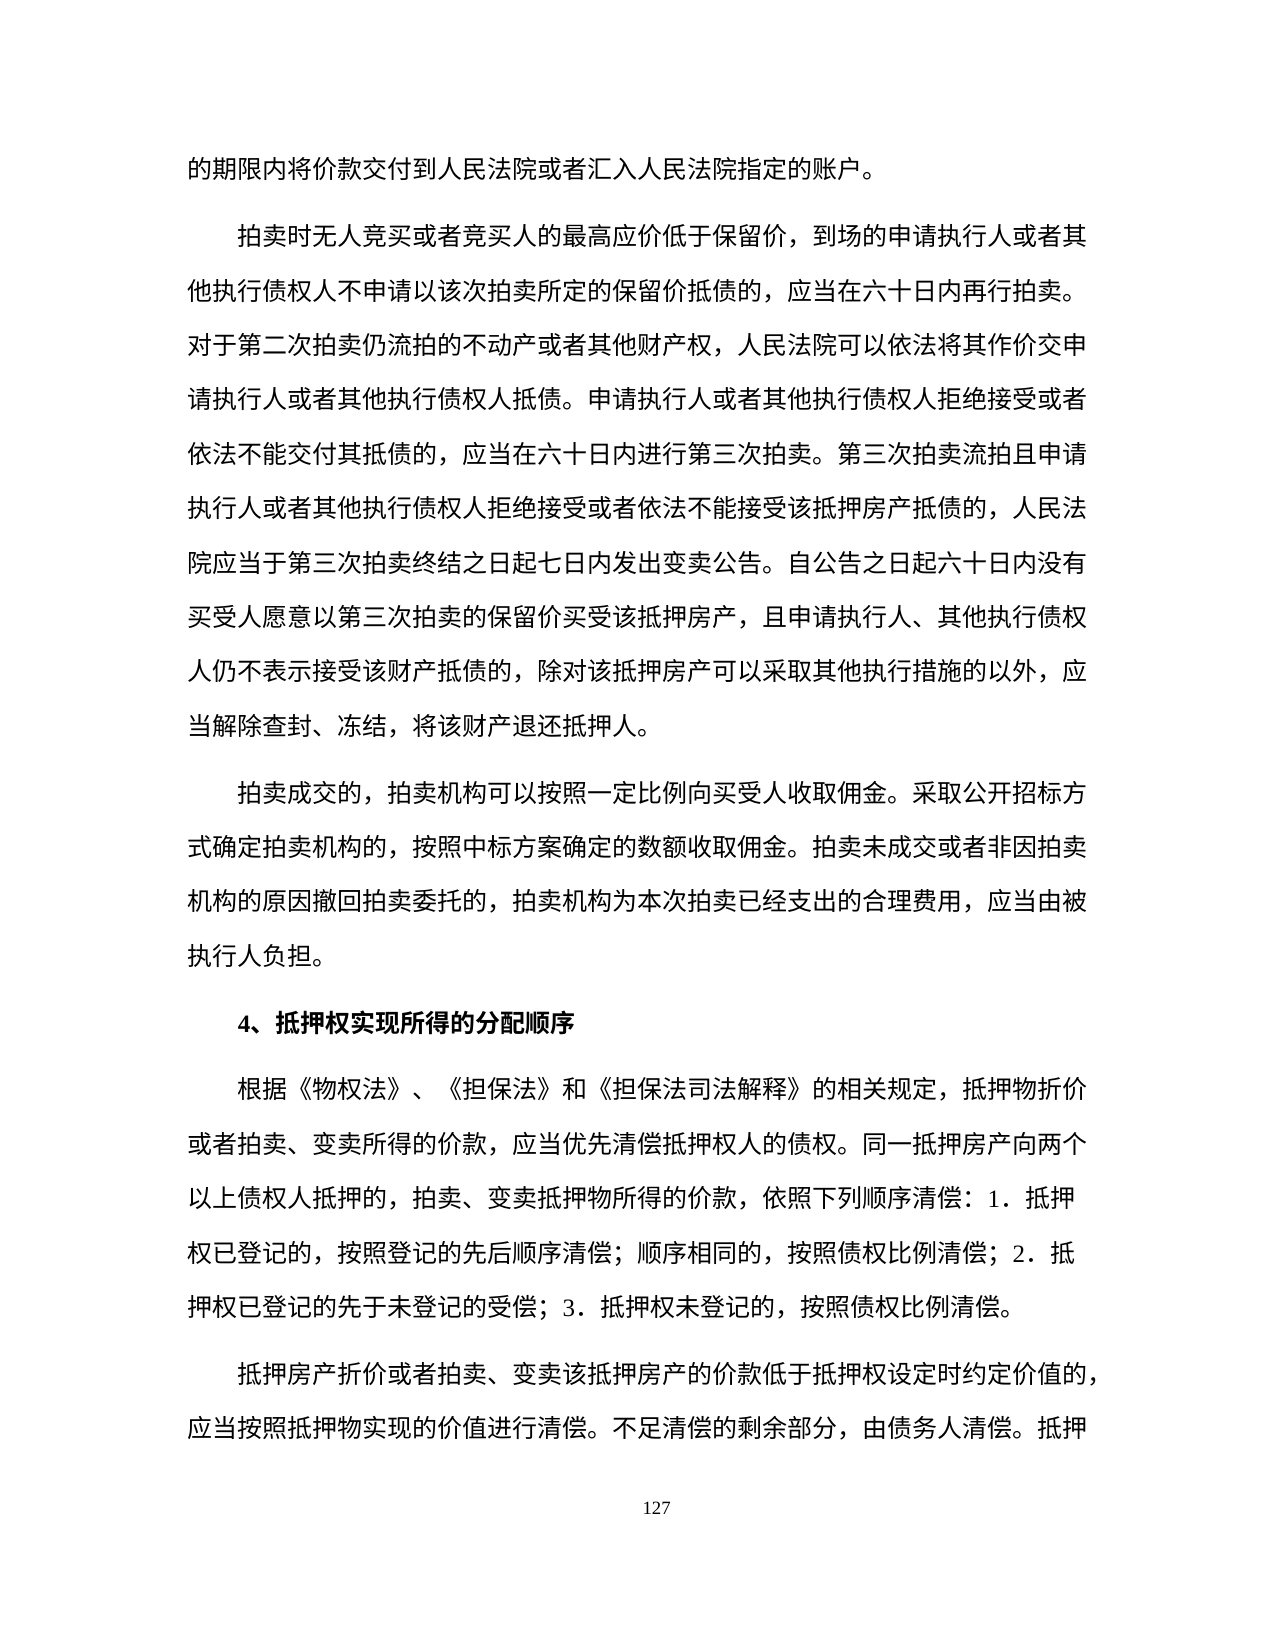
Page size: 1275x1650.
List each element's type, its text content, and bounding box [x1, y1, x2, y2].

text 根据《物权法》、《担保法》和《担保法司法解释》的相关规定，抵押物折价或者拍卖、变卖所得的价款，应当优先清偿抵押权人的债权。同一抵押房产向两个以上债权人抵押的，拍卖、变卖抵押物所得的价款，依照下列顺序清偿：1．抵押权已登记的，按照登记的先后顺序清偿；顺序相同的，按照债权比例清偿；2．抵押权已登记的先于未登记的受偿；3．抵押权未登记的，按照债权比例清偿。 [187, 1070, 1087, 1324]
text 拍卖时无人竞买或者竞买人的最高应价低于保留价，到场的申请执行人或者其他执行债权人不申请以该次拍卖所定的保留价抵债的，应当在六十日内再行拍卖。对于第二次拍卖仍流拍的不动产或者其他财产权，人民法院可以依法将其作价交申请执行人或者其他执行债权人抵债。申请执行人或者其他执行债权人拒绝接受或者依法不能交付其抵债的，应当在六十日内进行第三次拍卖。第三次拍卖流拍且申请执行人或者其他执行债权人拒绝接受或者依法不能接受该抵押房产抵债的，人民法院应当于第三次拍卖终结之日起七日内发出变卖公告。自公告之日起六十日内没有买受人愿意以第三次拍卖的保留价买受该抵押房产，且申请执行人、其他执行债权人仍不表示接受该财产抵债的，除对该抵押房产可以采取其他执行措施的以外，应当解除查封、冻结，将该财产退还抵押人。 [187, 217, 1087, 742]
text 4、抵押权实现所得的分配顺序 [187, 1003, 1087, 1039]
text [187, 1354, 1087, 1445]
text 拍卖成交的，拍卖机构可以按照一定比例向买受人收取佣金。采取公开招标方式确定拍卖机构的，按照中标方案确定的数额收取佣金。拍卖未成交或者非因拍卖机构的原因撤回拍卖委托的，拍卖机构为本次拍卖已经支出的合理费用，应当由被执行人负担。 [187, 773, 1087, 972]
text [187, 150, 1087, 186]
